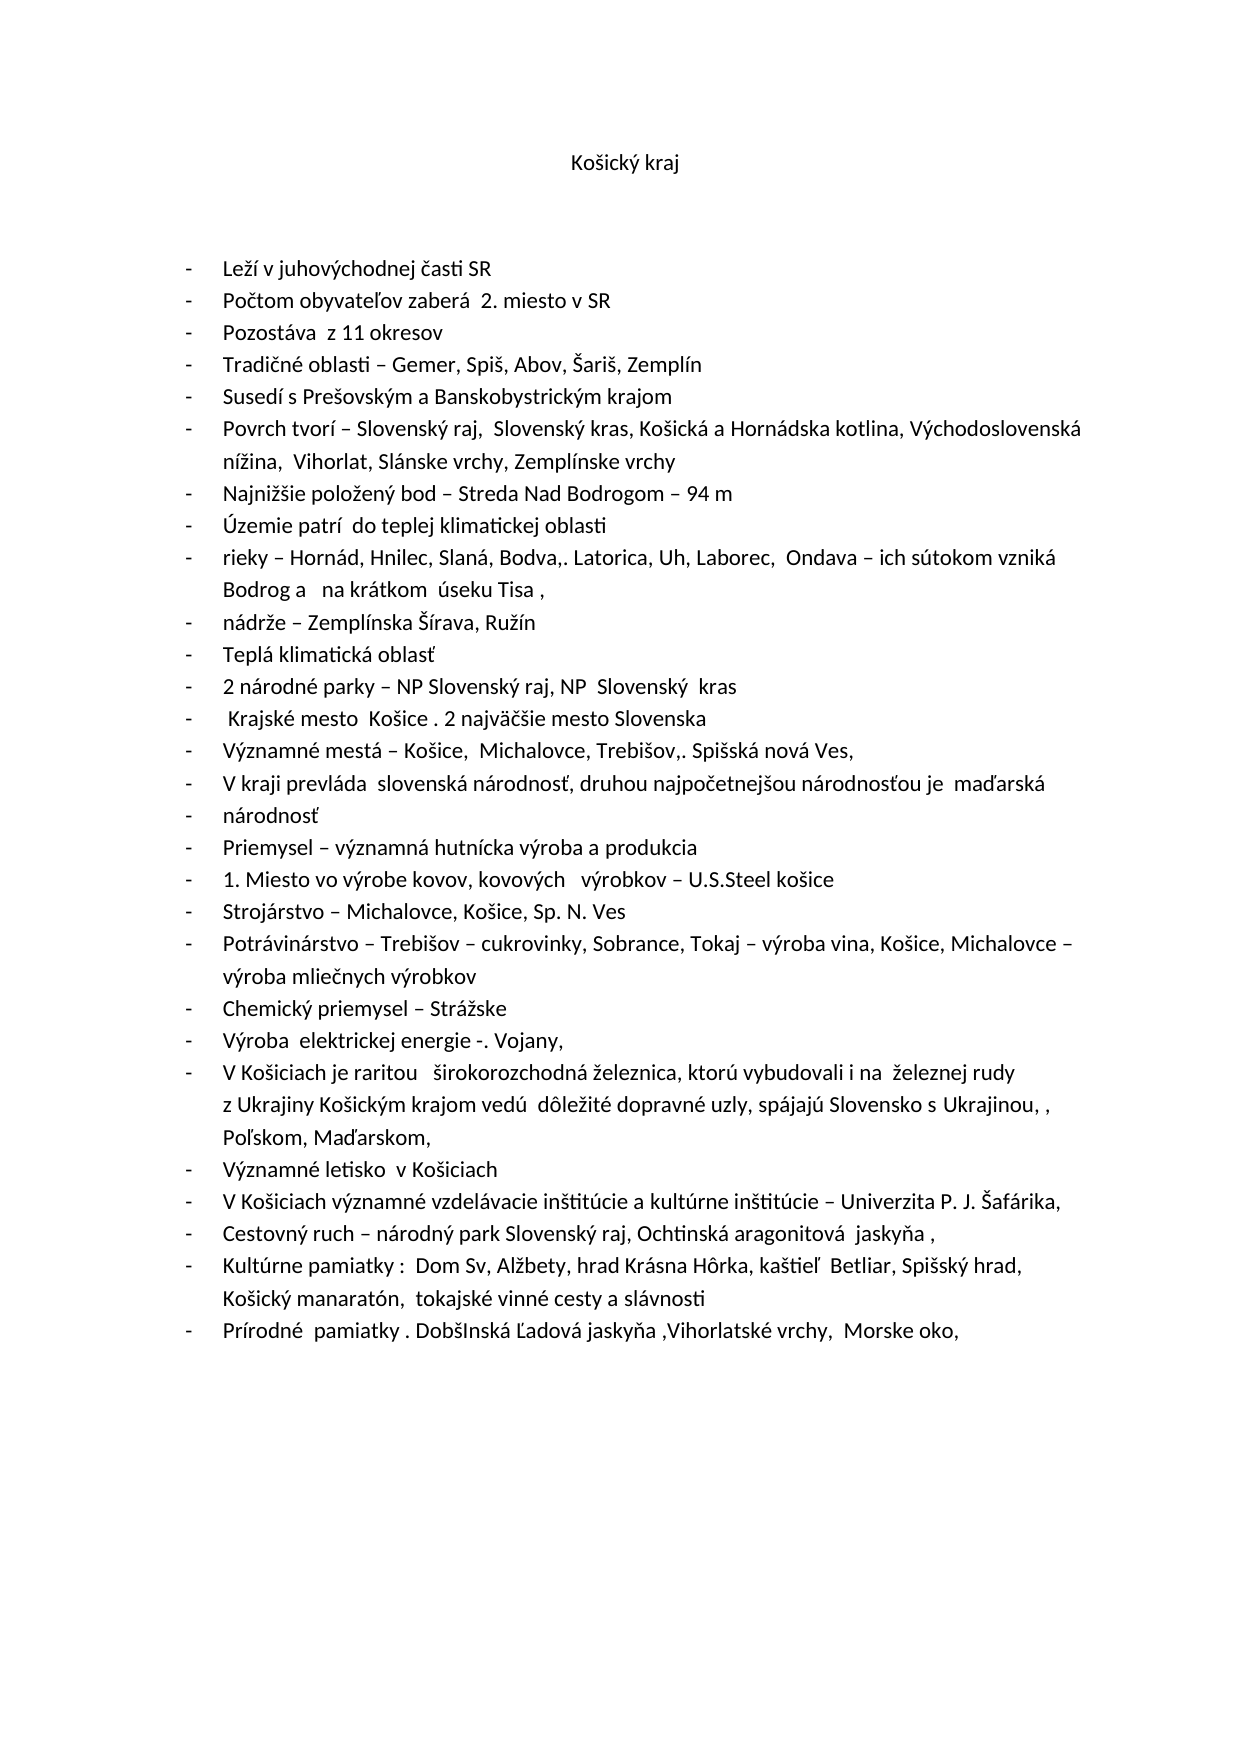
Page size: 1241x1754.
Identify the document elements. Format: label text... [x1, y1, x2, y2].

list 1. Miesto vo výrobe kovov, kovových výrobkov – U.S.Steel košice [185, 865, 1093, 893]
list Strojárstvo – Michalovce, Košice, Sp. N. Ves [185, 897, 1093, 925]
list Potrávinárstvo – Trebišov – cukrovinky, Sobrance, Tokaj – výroba vina, Košice, Michalovce – výroba mliečnych výrobkov [185, 929, 1093, 990]
list V kraji prevláda slovenská národnosť, druhou najpočetnejšou národnosťou je maďarská [185, 769, 1093, 797]
list Kultúrne pamiatky : Dom Sv, Alžbety, hrad Krásna Hôrka, kaštieľ Betliar, Spišský hrad, Košický manaratón, tokajské vinné cesty a slávnosti [185, 1251, 1093, 1312]
list Pozostáva z 11 okresov [185, 318, 1093, 346]
list národnosť [185, 801, 1093, 829]
list Teplá klimatická oblasť [185, 640, 1093, 668]
text Košický kraj [148, 148, 1093, 176]
list Cestovný ruch – národný park Slovenský raj, Ochtinská aragonitová jaskyňa , [185, 1219, 1093, 1247]
list Krajské mesto Košice . 2 najväčšie mesto Slovenska [185, 704, 1093, 732]
list nádrže – Zemplínska Šírava, Ružín [185, 608, 1093, 636]
list Chemický priemysel – Strážske [185, 994, 1093, 1022]
list Prírodné pamiatky . DobšInská Ľadová jaskyňa ,Vihorlatské vrchy, Morske oko, [185, 1316, 1093, 1344]
list Významné letisko v Košiciach [185, 1155, 1093, 1183]
list Počtom obyvateľov zaberá 2. miesto v SR [185, 286, 1093, 314]
list V Košiciach významné vzdelávacie inštitúcie a kultúrne inštitúcie – Univerzita P. J. Šafárika, [185, 1187, 1093, 1215]
list Leží v juhovýchodnej časti SR [185, 254, 1093, 282]
list Výroba elektrickej energie -. Vojany, [185, 1026, 1093, 1054]
list Tradičné oblasti – Gemer, Spiš, Abov, Šariš, Zemplín [185, 350, 1093, 378]
list Najnižšie položený bod – Streda Nad Bodrogom – 94 m [185, 479, 1093, 507]
list Susedí s Prešovským a Banskobystrickým krajom [185, 382, 1093, 410]
list Územie patrí do teplej klimatickej oblasti [185, 511, 1093, 539]
list 2 národné parky – NP Slovenský raj, NP Slovenský kras [185, 672, 1093, 700]
list Priemysel – významná hutnícka výroba a produkcia [185, 833, 1093, 861]
list V Košiciach je raritou širokorozchodná železnica, ktorú vybudovali i na železnej rudy z Ukrajiny Košickým krajom vedú dôležité dopravné uzly, spájajú Slovensko s Ukrajinou, , Poľskom, Maďarskom, [185, 1058, 1093, 1151]
list Povrch tvorí – Slovenský raj, Slovenský kras, Košická a Hornádska kotlina, Východoslovenská nížina, Vihorlat, Slánske vrchy, Zemplínske vrchy [185, 414, 1093, 475]
list rieky – Hornád, Hnilec, Slaná, Bodva,. Latorica, Uh, Laborec, Ondava – ich sútokom vzniká Bodrog a na krátkom úseku Tisa , [185, 543, 1093, 603]
list Významné mestá – Košice, Michalovce, Trebišov,. Spišská nová Ves, [185, 736, 1093, 764]
